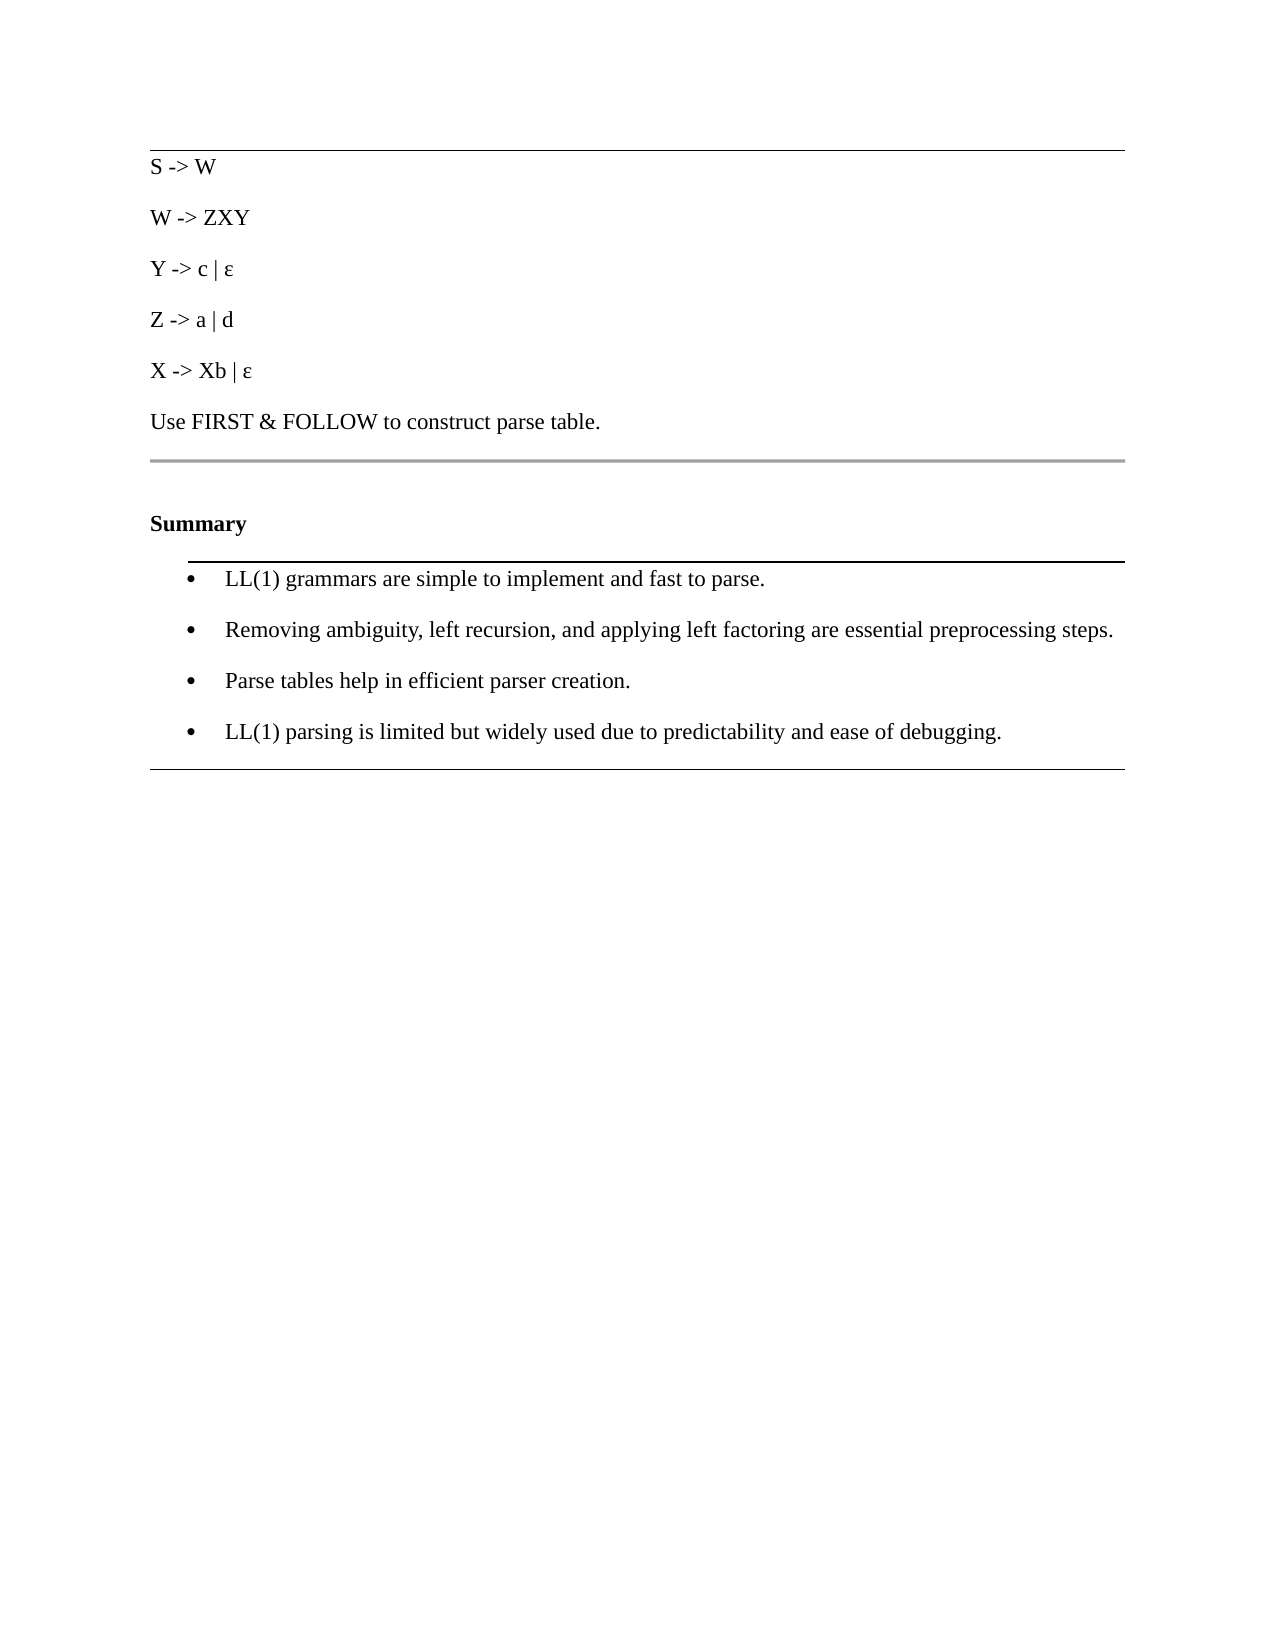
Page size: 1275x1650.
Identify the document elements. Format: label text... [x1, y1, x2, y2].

text Z -> a | d [150, 303, 1125, 333]
list Removing ambiguity, left recursion, and applying left factoring are essential preprocessing steps. [187, 612, 1125, 642]
list LL(1) grammars are simple to implement and fast to parse. [187, 562, 1125, 591]
text Summary [150, 507, 1125, 537]
text Use FIRST & FOLLOW to construct parse table. [150, 405, 1125, 435]
text W -> ZXY [150, 201, 1125, 231]
list Parse tables help in efficient parser creation. [187, 663, 1125, 693]
text X -> Xb | ε [150, 354, 1125, 384]
text Y -> c | ε [150, 252, 1125, 282]
list LL(1) parsing is limited but widely used due to predictability and ease of debugging. [187, 714, 1125, 744]
text S -> W [150, 151, 1125, 179]
